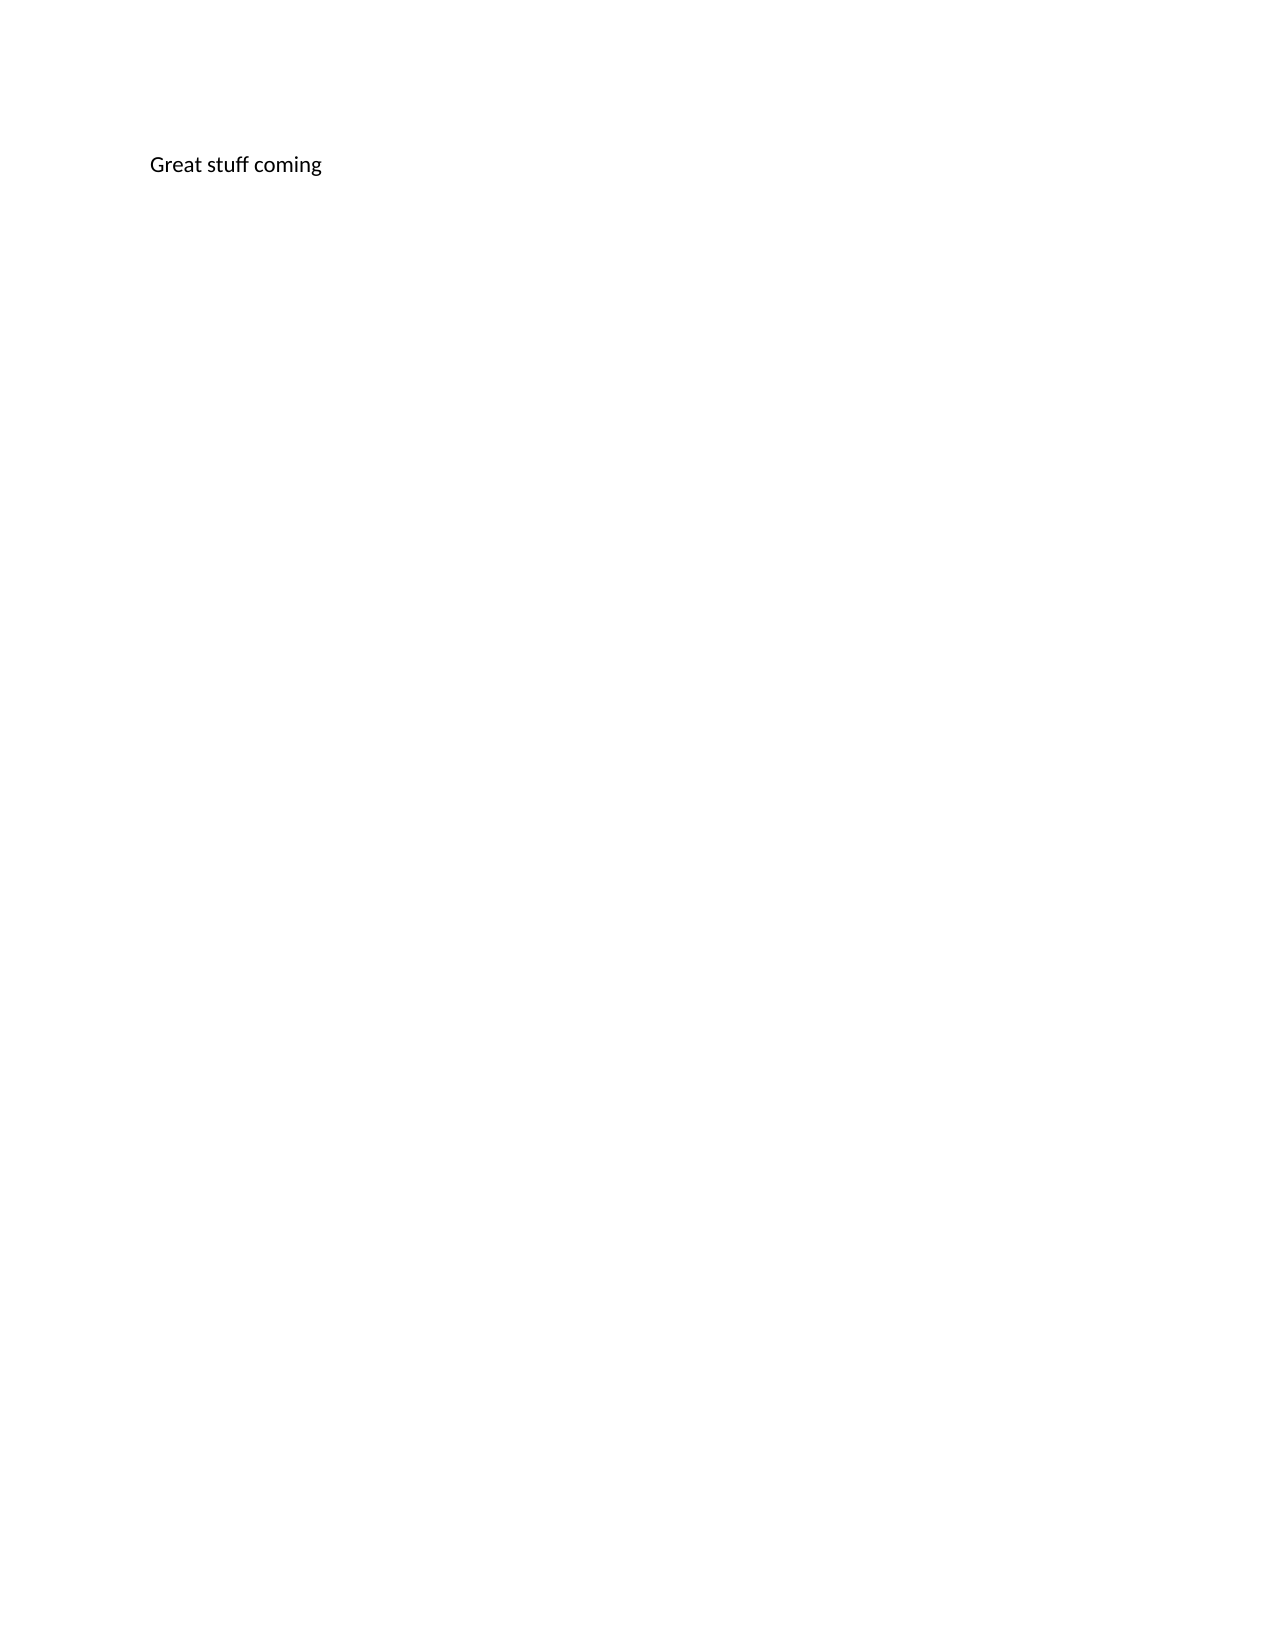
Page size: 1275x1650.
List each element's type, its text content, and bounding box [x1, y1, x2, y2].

text Great stuff coming [150, 150, 1125, 178]
